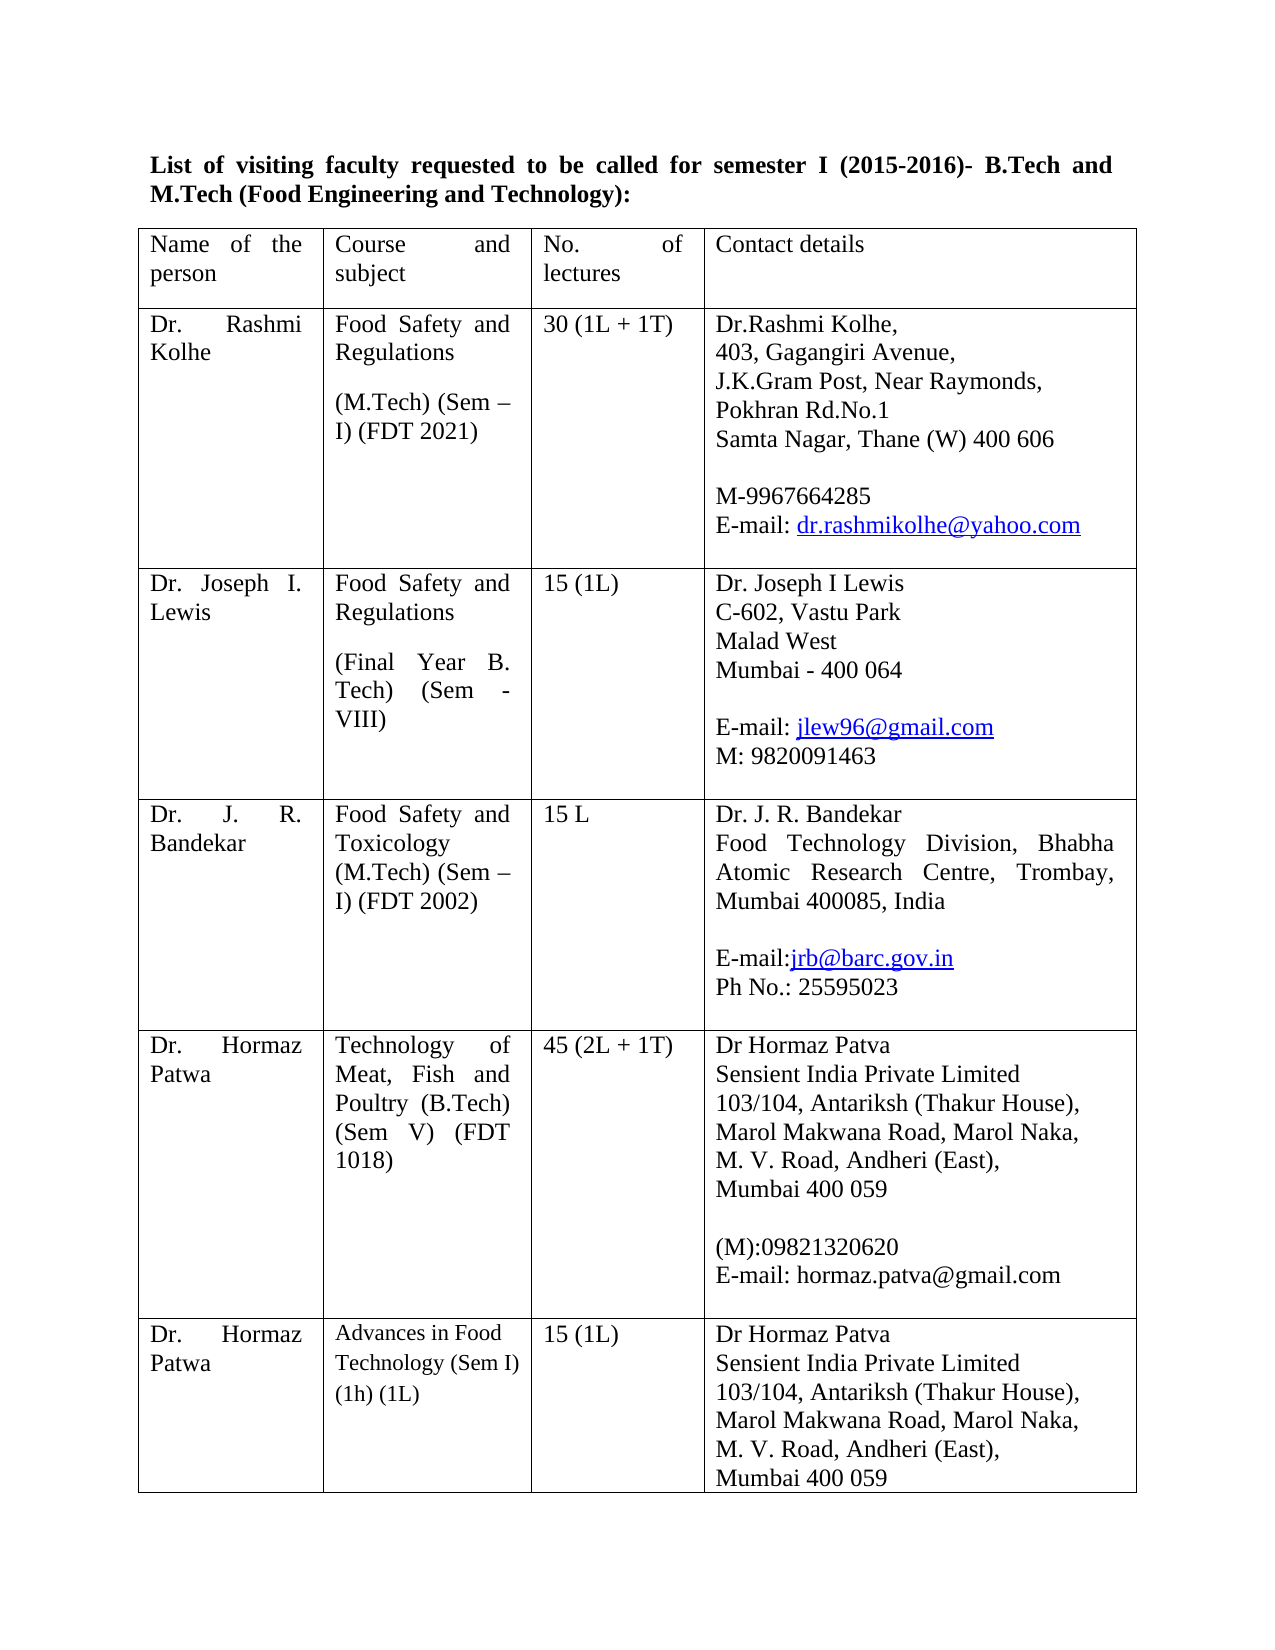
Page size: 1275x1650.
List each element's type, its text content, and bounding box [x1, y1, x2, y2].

table_cell 15 L [532, 800, 704, 1029]
table_cell Dr. Joseph I. Lewis [139, 569, 323, 798]
table_cell Food Safety and Toxicology (M.Tech) (Sem – I) (FDT 2002) [324, 800, 531, 1029]
table_cell 15 (1L) [532, 569, 704, 798]
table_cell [324, 1319, 531, 1492]
table_cell 45 (2L + 1T) [532, 1031, 704, 1318]
table_cell Dr. Joseph I Lewis C-602, Vastu Park Malad West Mumbai - 400 064 E-mail: jlew96@gmail.com M: 9820091463 [705, 569, 1136, 798]
table_cell Dr.Rashmi Kolhe, 403, Gagangiri Avenue, J.K.Gram Post, Near Raymonds, Pokhran Rd.No.1 Samta Nagar, Thane (W) 400 606 M-9967664285 E-mail: dr.rashmikolhe@yahoo.com [705, 309, 1136, 567]
table_header No. of lectures [532, 229, 704, 308]
text List of visiting faculty requested to be called for semester I (2015-2016)- B.Tech and M.Tech (Food Engineering and Technology): [150, 150, 1114, 207]
table_cell Food Safety and Regulations (Final Year B. Tech) (Sem - VIII) [324, 569, 531, 798]
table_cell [705, 1319, 1136, 1492]
table_header Course and subject [324, 229, 531, 308]
table_cell Dr. Hormaz Patwa [139, 1031, 323, 1318]
table_cell Technology of Meat, Fish and Poultry (B.Tech) (Sem V) (FDT 1018) [324, 1031, 531, 1318]
table_cell Dr. J. R. Bandekar Food Technology Division, Bhabha Atomic Research Centre, Trombay, Mumbai 400085, India E-mail:jrb@barc.gov.in Ph No.: 25595023 [705, 800, 1136, 1029]
table_cell 15 (1L) [532, 1319, 704, 1492]
table_header Contact details [705, 229, 1136, 308]
table_cell 30 (1L + 1T) [532, 309, 704, 567]
table_cell Dr. Hormaz Patwa [139, 1319, 323, 1492]
table_header Name of the person [139, 229, 323, 308]
table_cell Dr. J. R. Bandekar [139, 800, 323, 1029]
table_cell Food Safety and Regulations (M.Tech) (Sem – I) (FDT 2021) [324, 309, 531, 567]
table_cell Dr. Rashmi Kolhe [139, 309, 323, 567]
